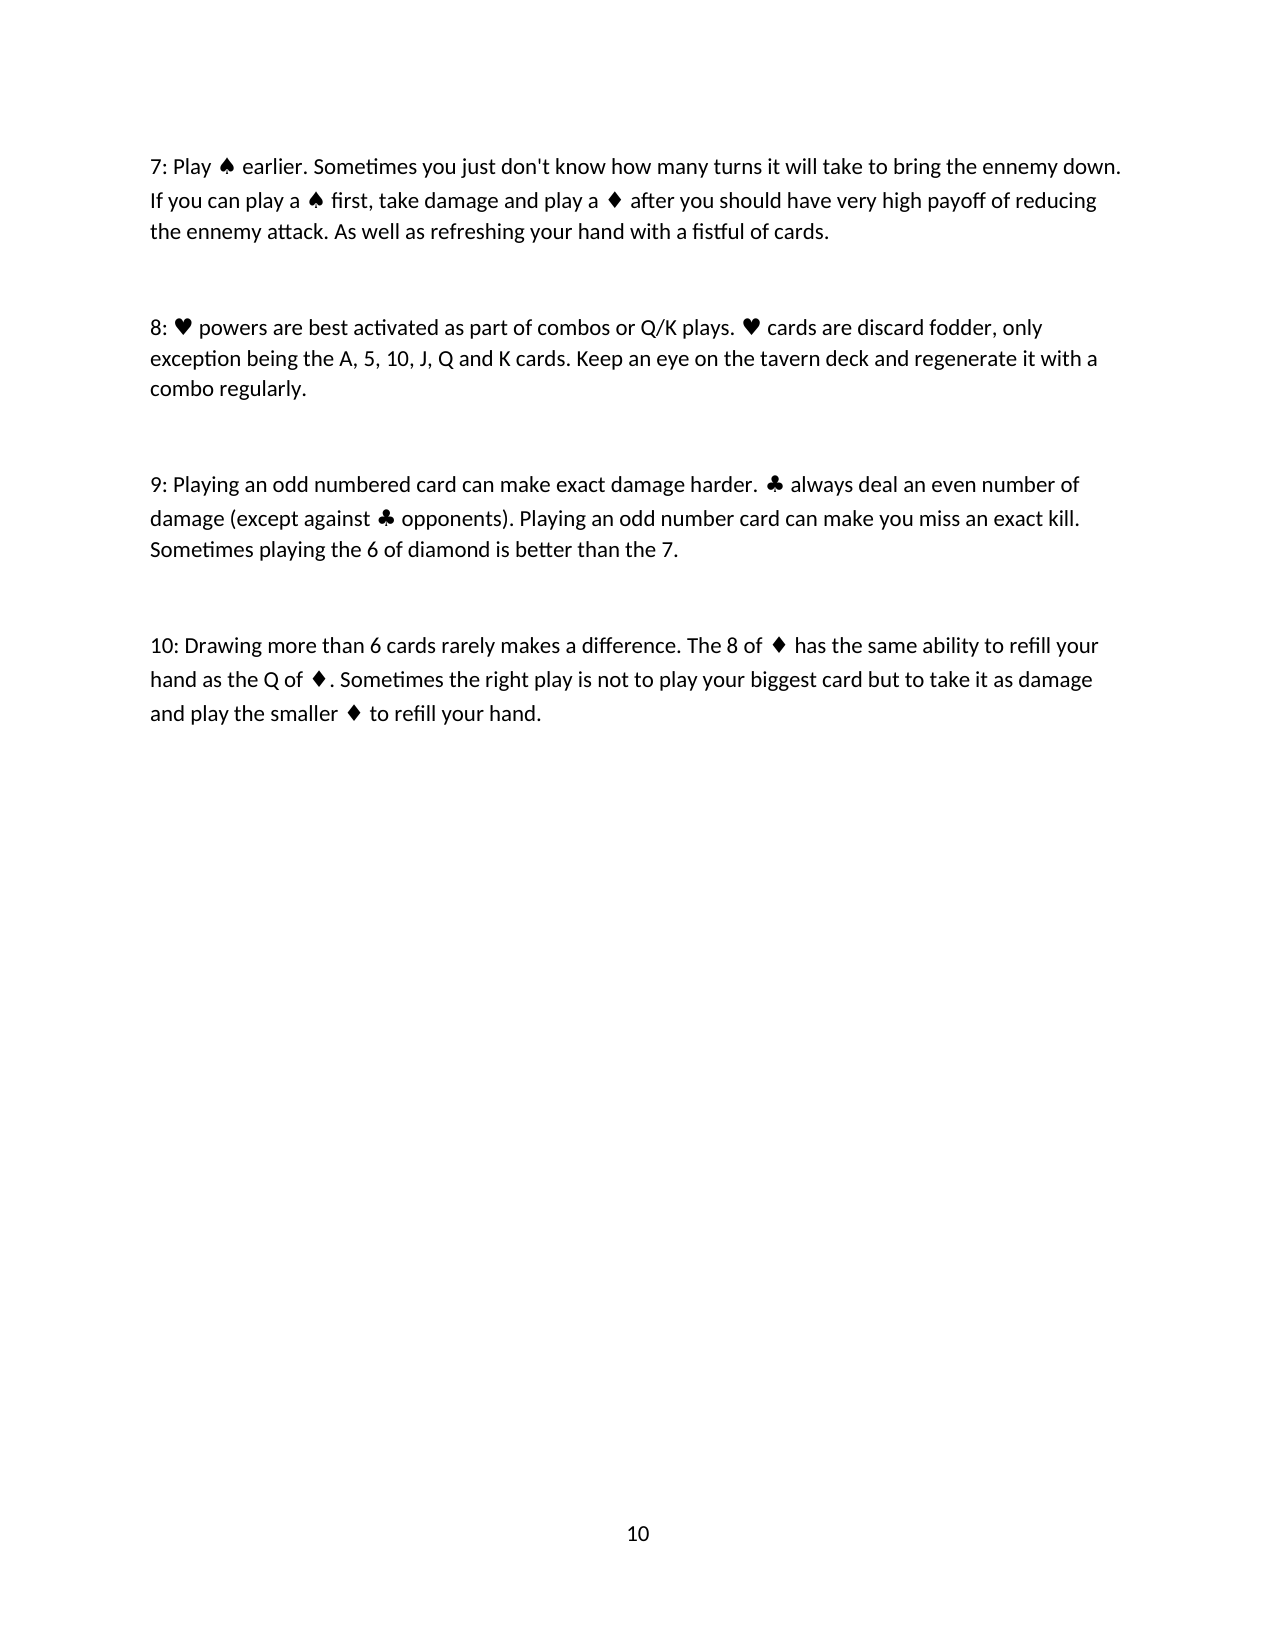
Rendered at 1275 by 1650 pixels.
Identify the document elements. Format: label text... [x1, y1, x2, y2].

text 10: Drawing more than 6 cards rarely makes a difference. The 8 of ♦️ has the same ability to refill your hand as the Q of ♦️. Sometimes the right play is not to play your biggest card but to take it as damage and play the smaller ♦️ to refill your hand. [150, 629, 1125, 728]
text 7: Play ♠️ earlier. Sometimes you just don't know how many turns it will take to bring the ennemy down. If you can play a ♠️ first, take damage and play a ♦️ after you should have very high payoff of reducing the ennemy attack. As well as refreshing your hand with a fistful of cards. [150, 150, 1125, 245]
text 8: ♥️ powers are best activated as part of combos or Q/K plays. ♥️ cards are discard fodder, only exception being the A, 5, 10, J, Q and K cards. Keep an eye on the tavern deck and regenerate it with a combo regularly. [150, 311, 1125, 403]
text 9: Playing an odd numbered card can make exact damage harder. ♣️ always deal an even number of damage (except against ♣️ opponents). Playing an odd number card can make you miss an exact kill. Sometimes playing the 6 of diamond is better than the 7. [150, 468, 1125, 563]
